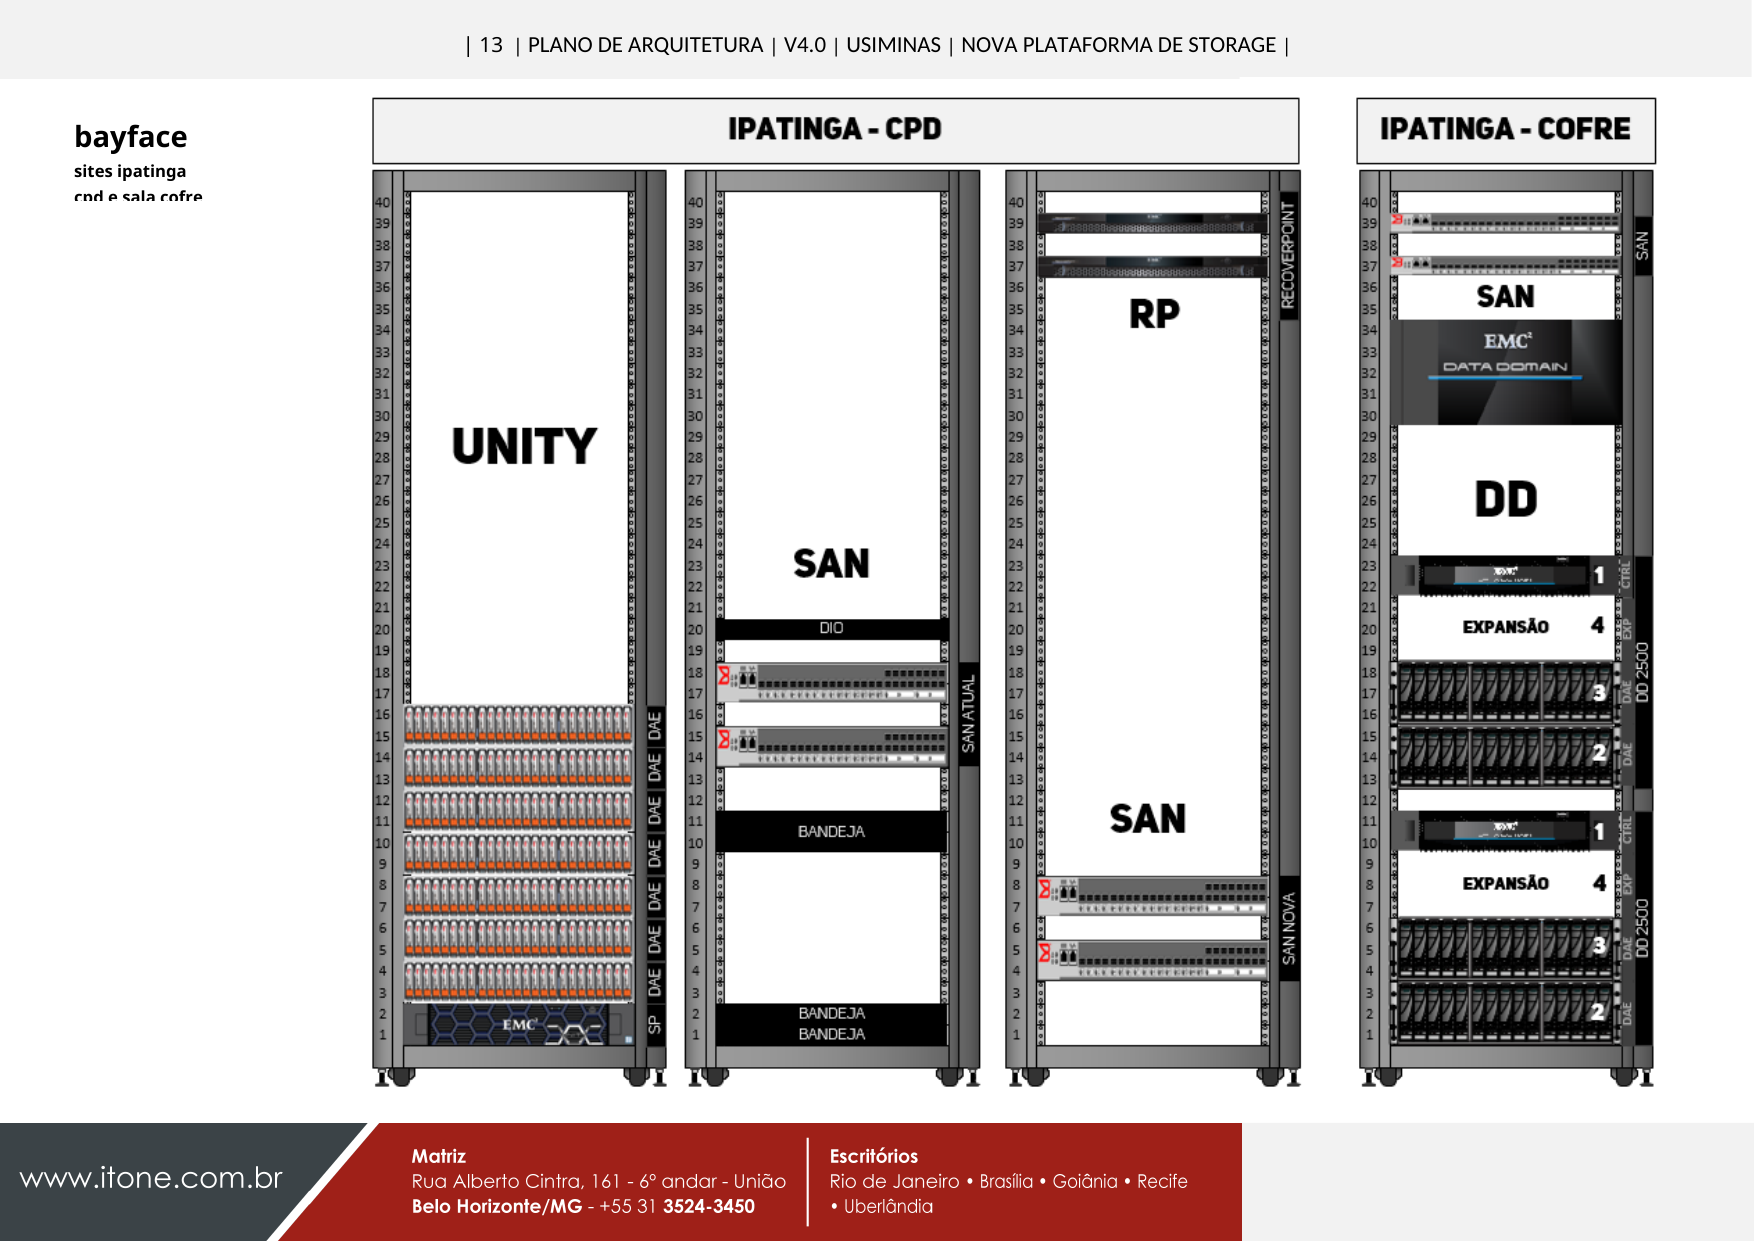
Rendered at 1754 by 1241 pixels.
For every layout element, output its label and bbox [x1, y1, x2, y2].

picture [367, 91, 1662, 1091]
picture [0, 1123, 1242, 1241]
